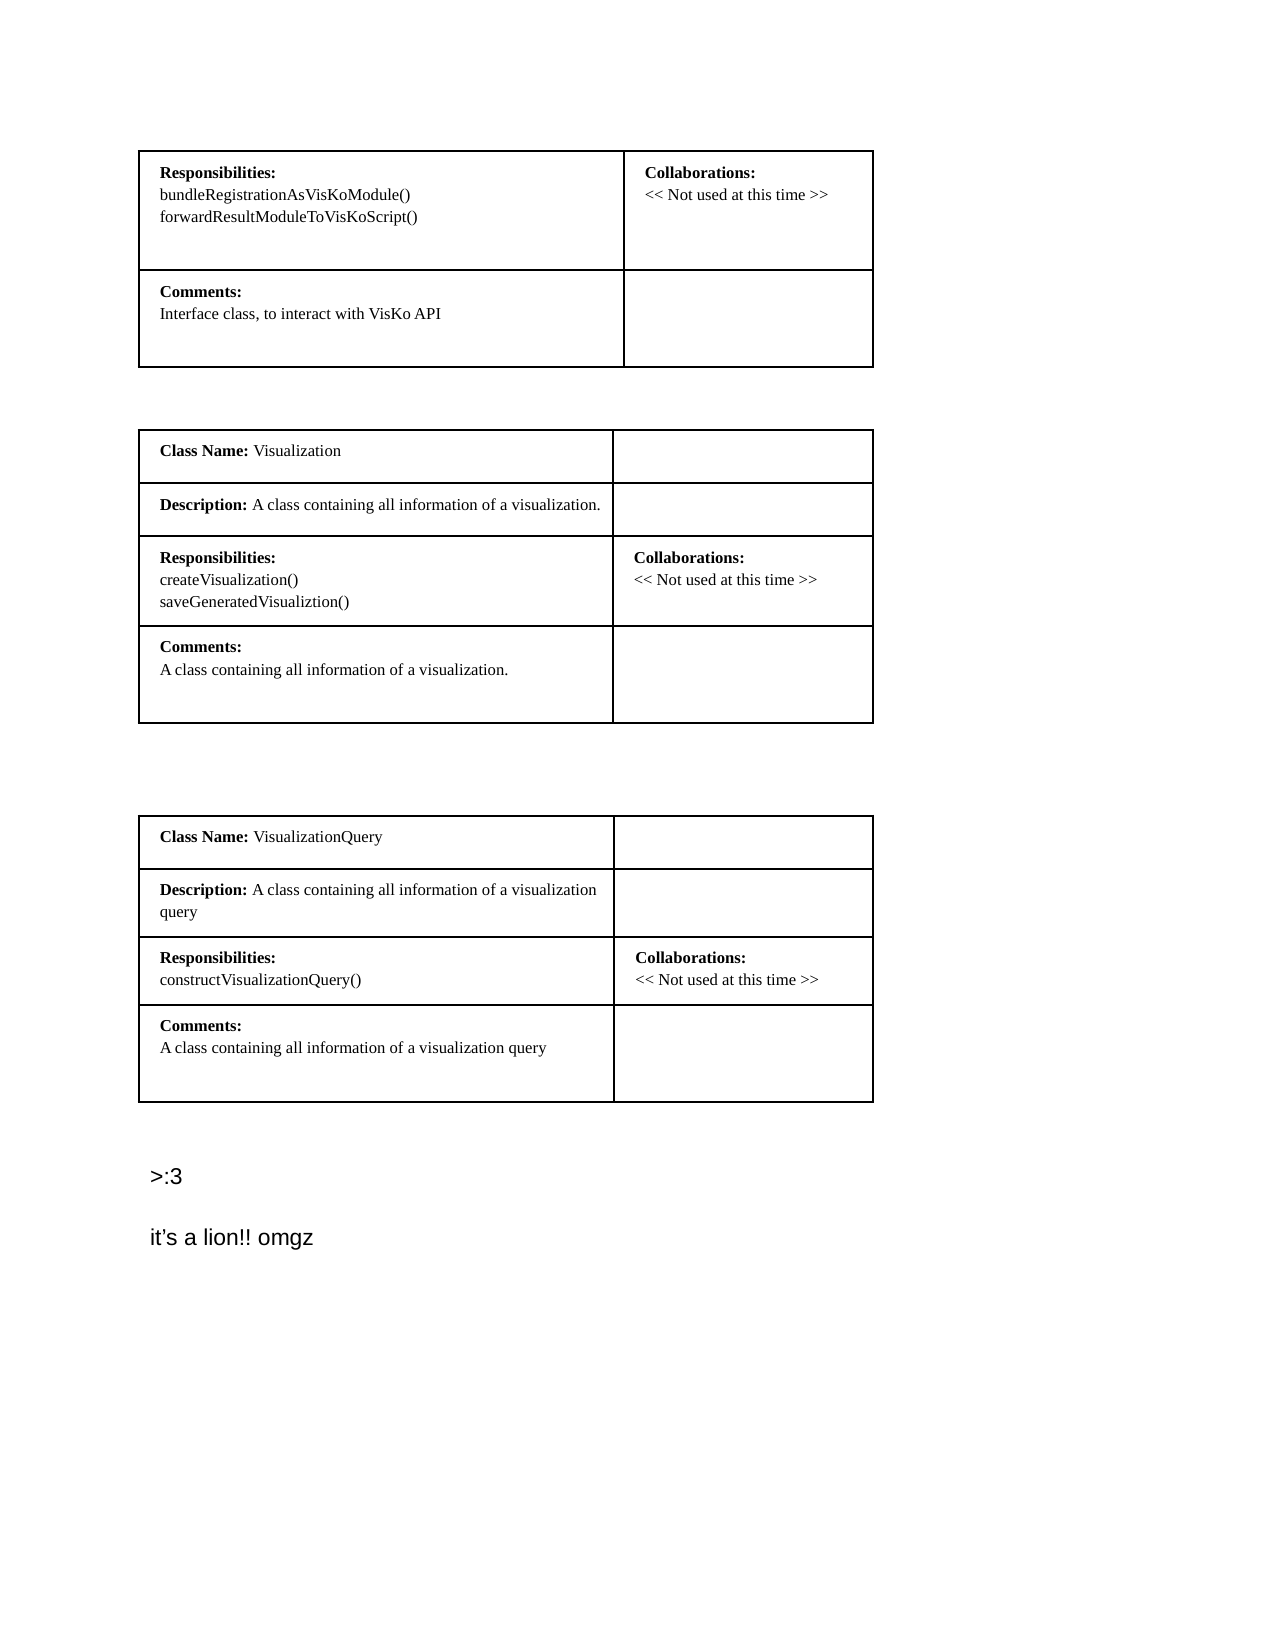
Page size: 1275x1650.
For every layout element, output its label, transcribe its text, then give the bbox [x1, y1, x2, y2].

table_cell Comments: A class containing all information of a visualization query [140, 1006, 613, 1101]
table_cell [615, 1006, 872, 1101]
text it’s a lion!! omgz [150, 1223, 1125, 1250]
text >:3 [150, 1163, 1125, 1189]
table_cell Responsibilities: bundleRegistrationAsVisKoModule() forwardResultModuleToVisKoScript() [140, 152, 623, 269]
table_cell Responsibilities: createVisualization() saveGeneratedVisualiztion() [140, 537, 612, 625]
table_cell [615, 870, 872, 936]
table_cell Comments: A class containing all information of a visualization. [140, 627, 612, 722]
table_header [615, 817, 872, 868]
table_header [614, 431, 872, 482]
table_cell [614, 484, 872, 535]
table_cell Collaborations: << Not used at this time >> [625, 152, 872, 269]
table_cell [625, 271, 872, 366]
table_cell [614, 627, 872, 722]
table_cell Description: A class containing all information of a visualization query [140, 870, 613, 936]
table_cell Comments: Interface class, to interact with VisKo API [140, 271, 623, 366]
table_cell Collaborations: << Not used at this time >> [615, 938, 872, 1003]
table_cell Collaborations: << Not used at this time >> [614, 537, 872, 625]
table_header Class Name: Visualization [140, 431, 612, 482]
table_cell Description: A class containing all information of a visualization. [140, 484, 612, 535]
table_cell Responsibilities: constructVisualizationQuery() [140, 938, 613, 1003]
table_header Class Name: VisualizationQuery [140, 817, 613, 868]
